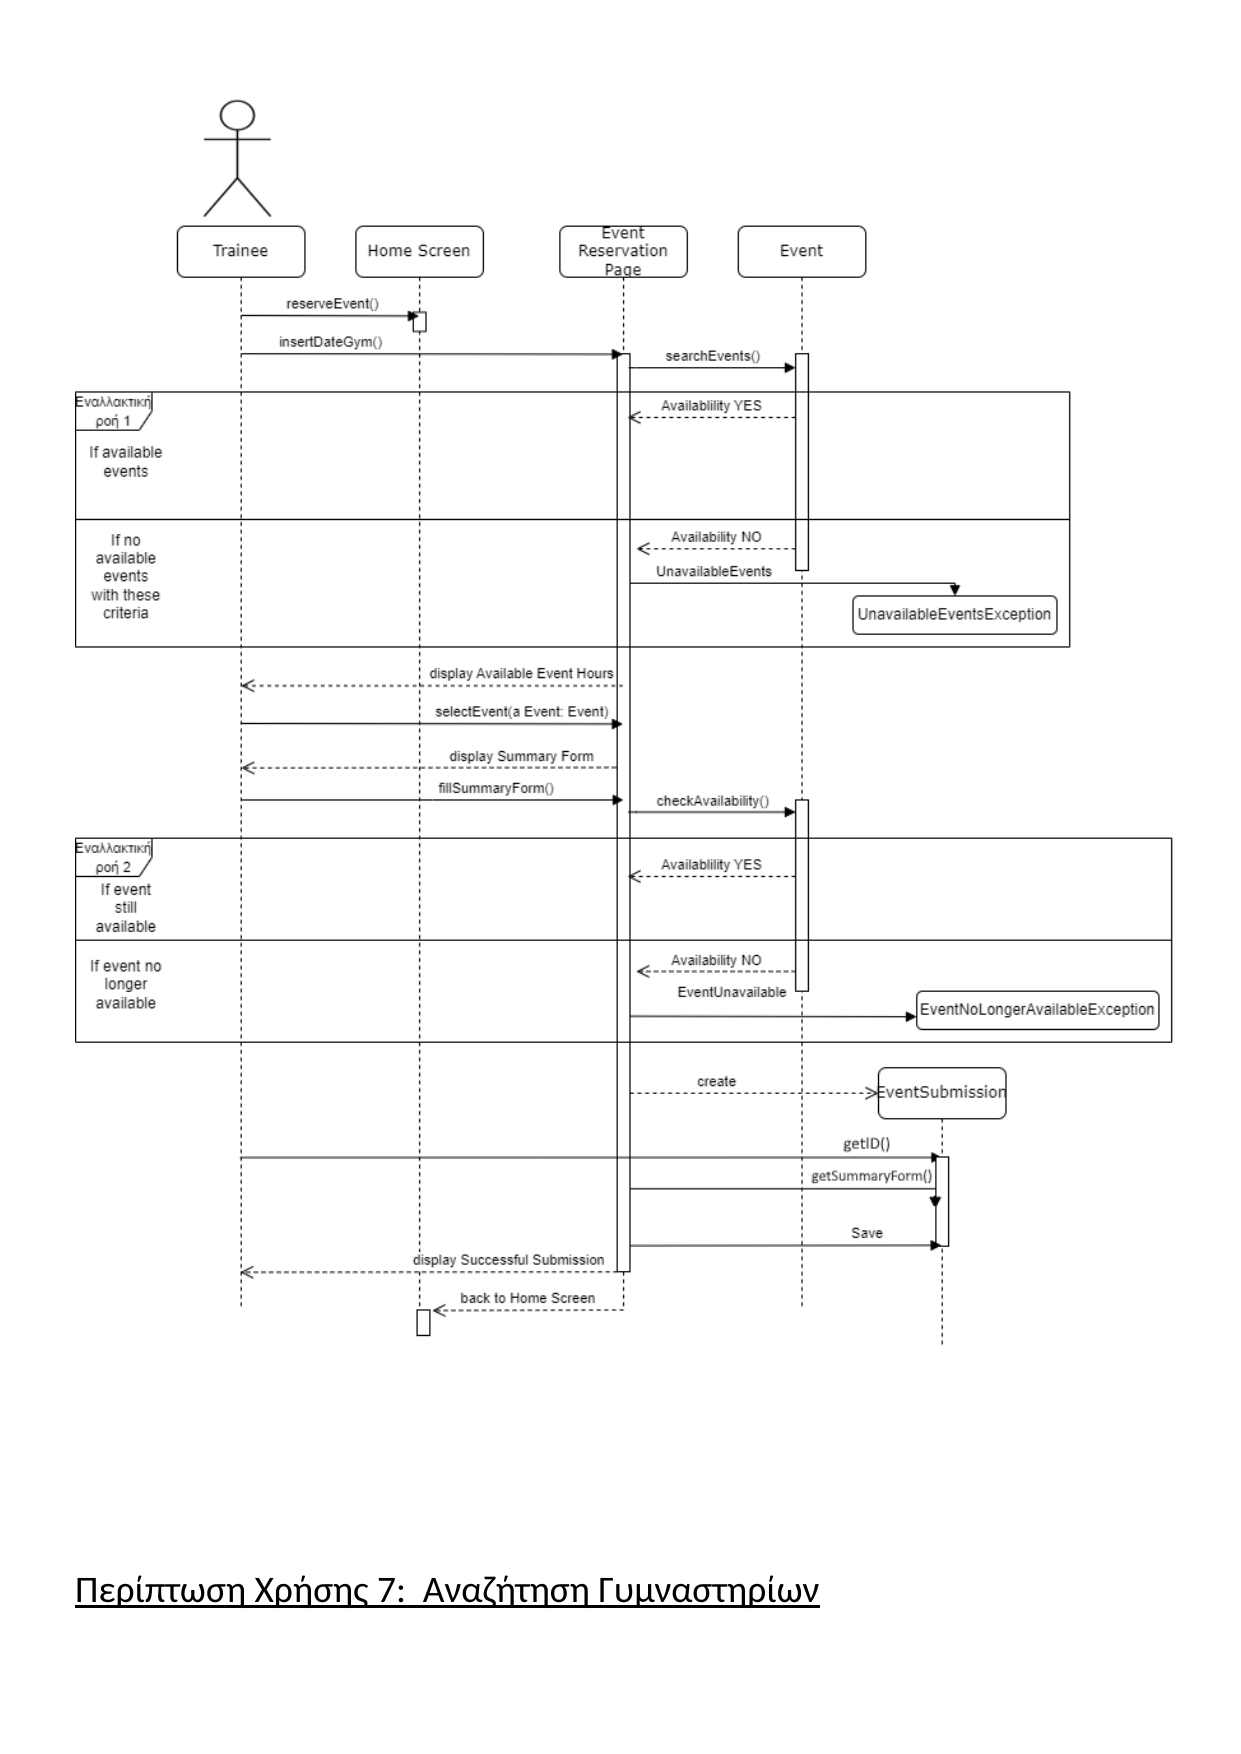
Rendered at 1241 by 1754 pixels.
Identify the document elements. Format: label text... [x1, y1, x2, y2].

text Περίπτωση Χρήσης 7: Αναζήτηση Γυμναστηρίων [75, 1566, 1165, 1612]
picture [75, 75, 1175, 1349]
